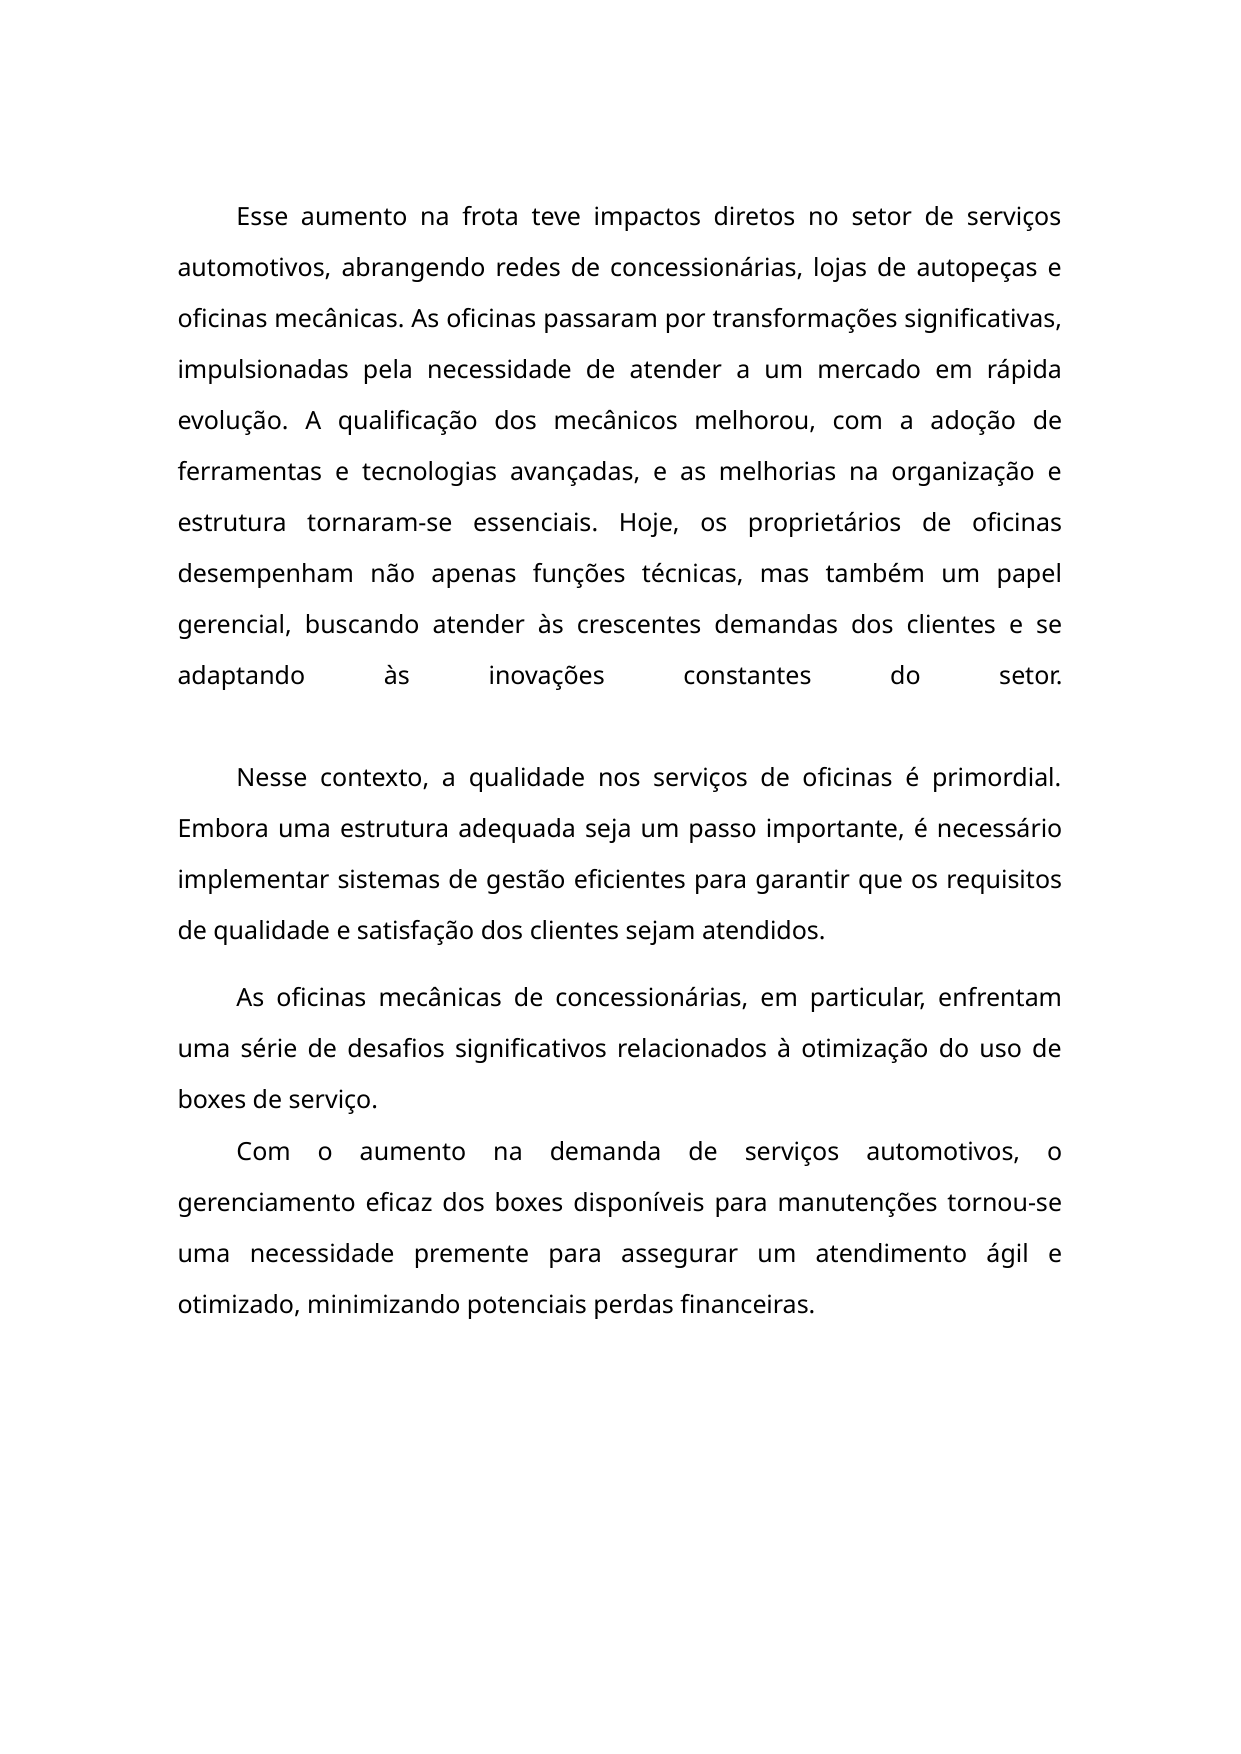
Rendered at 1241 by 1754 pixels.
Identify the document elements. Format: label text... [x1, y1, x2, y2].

list As oficinas mecânicas de concessionárias, em particular, enfrentam uma série de desafios significativos relacionados à otimização do uso de boxes de serviço. [177, 980, 1063, 1116]
list Com o aumento na demanda de serviços automotivos, o gerenciamento eficaz dos boxes disponíveis para manutenções tornou-se uma necessidade premente para assegurar um atendimento ágil e otimizado, minimizando potenciais perdas financeiras. [177, 1133, 1063, 1320]
list Nesse contexto, a qualidade nos serviços de oficinas é primordial. Embora uma estrutura adequada seja um passo importante, é necessário implementar sistemas de gestão eficientes para garantir que os requisitos de qualidade e satisfação dos clientes sejam atendidos. [177, 759, 1063, 946]
list Esse aumento na frota teve impactos diretos no setor de serviços automotivos, abrangendo redes de concessionárias, lojas de autopeças e oficinas mecânicas. As oficinas passaram por transformações significativas, impulsionadas pela necessidade de atender a um mercado em rápida evolução. A qualificação dos mecânicos melhorou, com a adoção de ferramentas e tecnologias avançadas, e as melhorias na organização e estrutura tornaram-se essenciais. Hoje, os proprietários de oficinas desempenham não apenas funções técnicas, mas também um papel gerencial, buscando atender às crescentes demandas dos clientes e se adaptando às inovações constantes do setor. [177, 199, 1063, 742]
